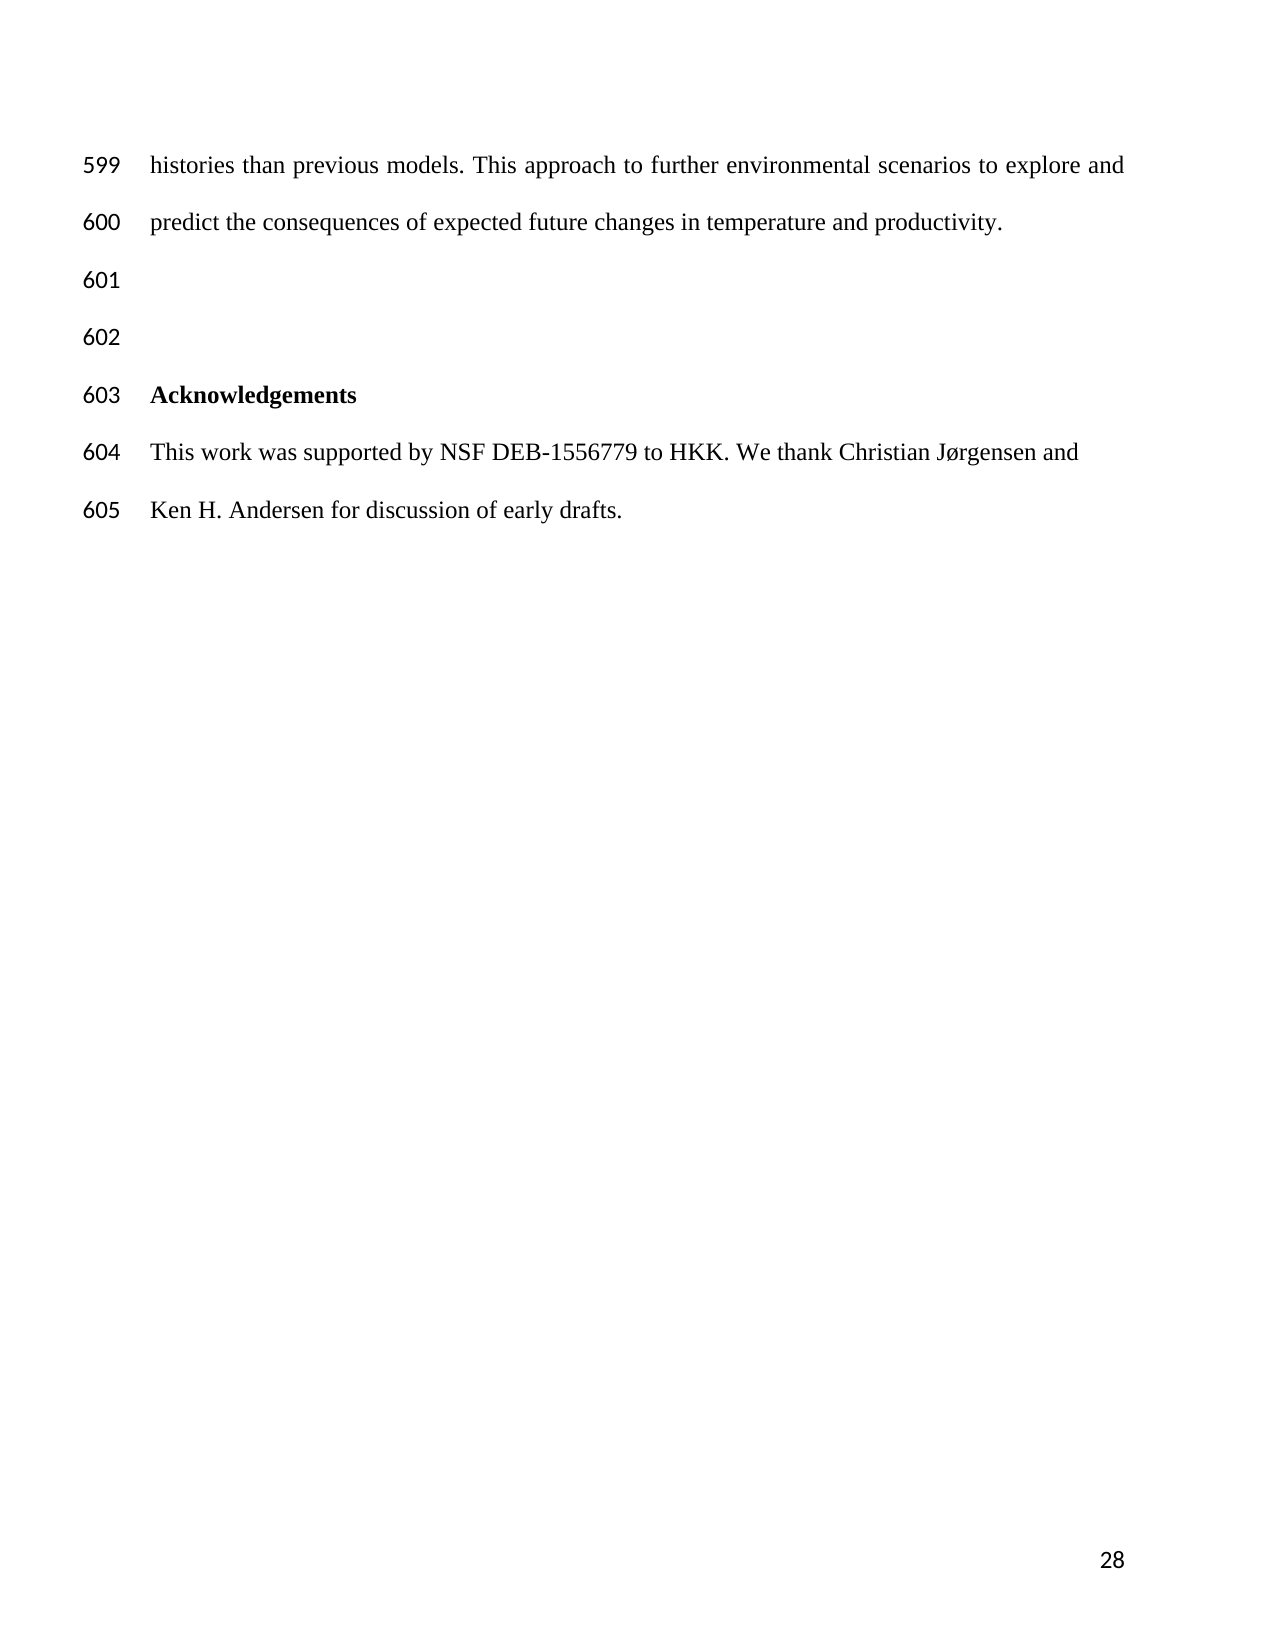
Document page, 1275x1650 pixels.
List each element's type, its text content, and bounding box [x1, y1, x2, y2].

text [150, 150, 1125, 236]
text Acknowledgements [150, 380, 1125, 409]
text This work was supported by NSF DEB-1556779 to HKK. We thank Christian Jørgensen and Ken H. Andersen for discussion of early drafts. [150, 437, 1125, 524]
